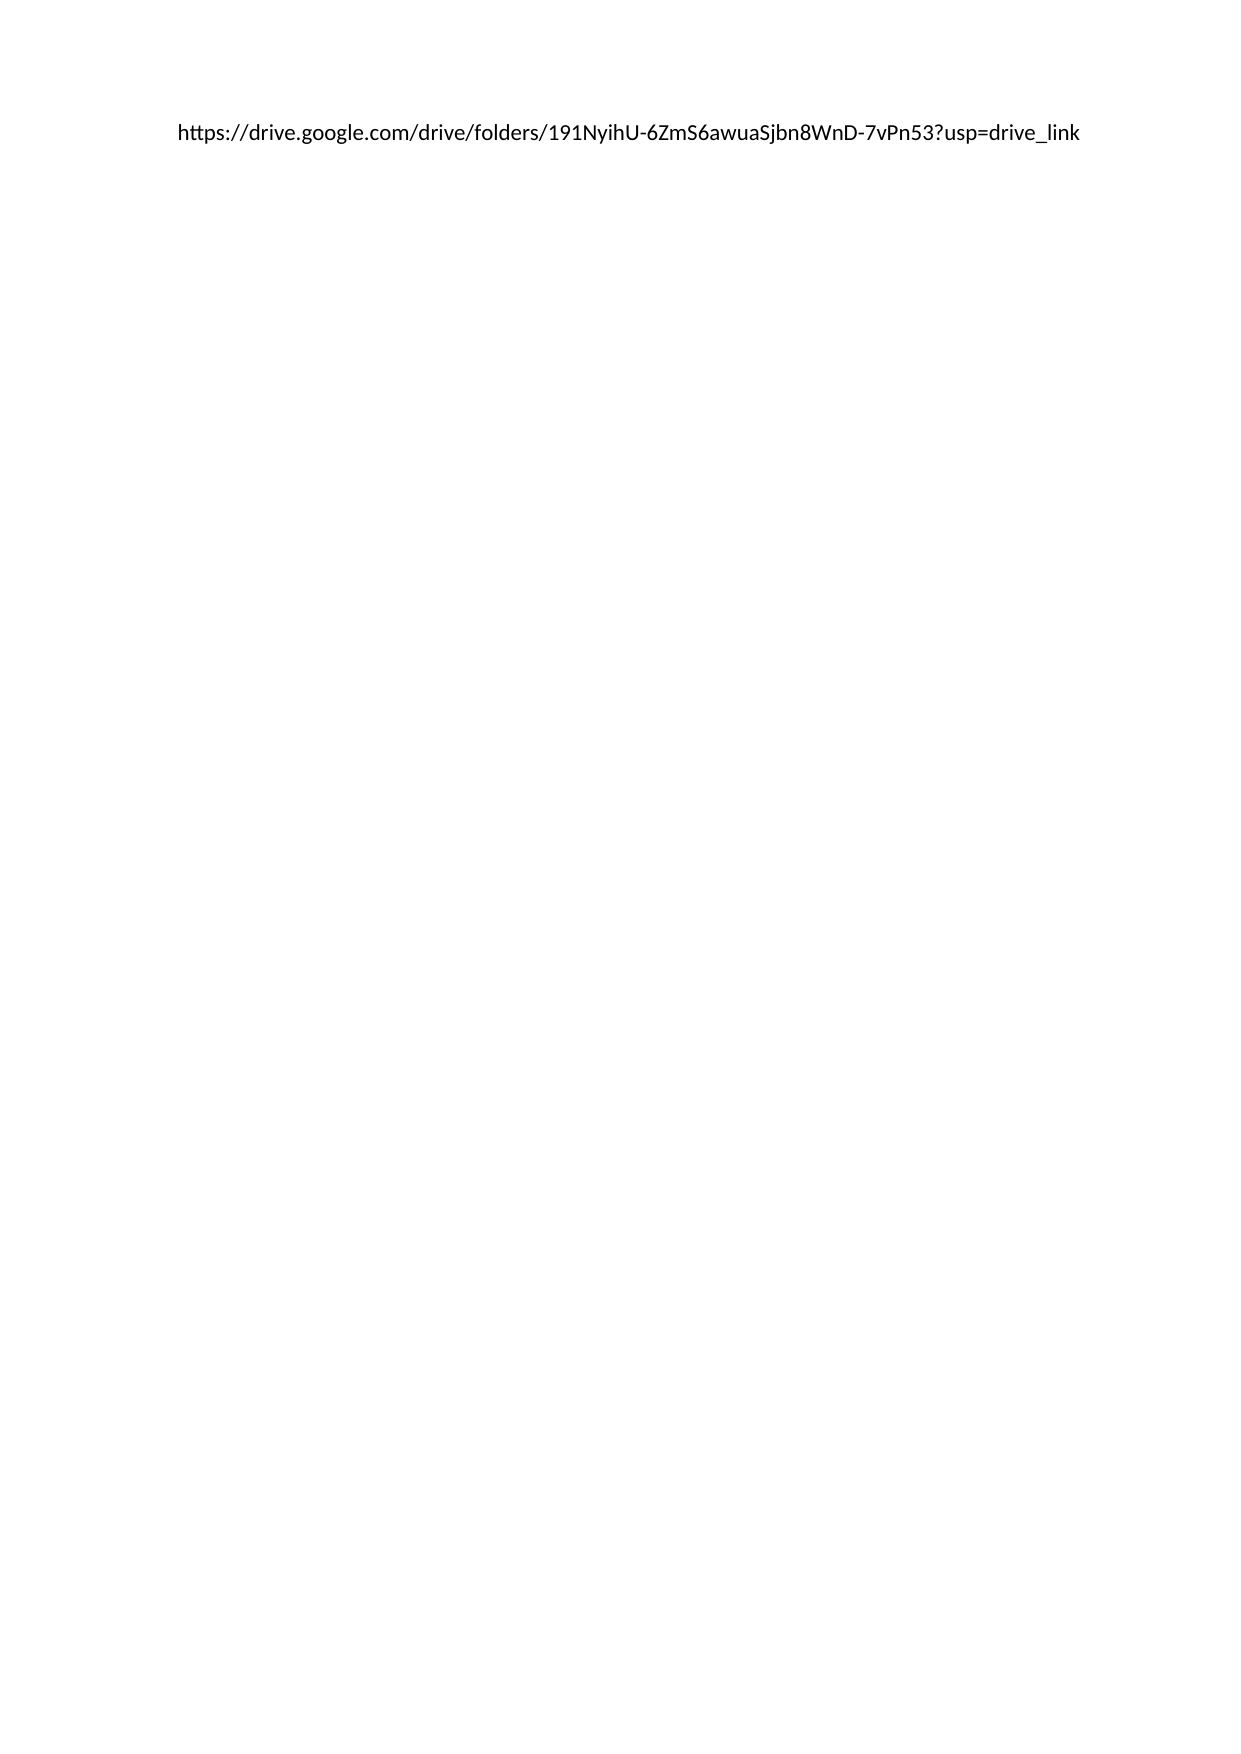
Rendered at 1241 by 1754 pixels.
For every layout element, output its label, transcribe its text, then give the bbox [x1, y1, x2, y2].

text https://drive.google.com/drive/folders/191NyihU-6ZmS6awuaSjbn8WnD-7vPn53?usp=drive_link [177, 118, 1152, 146]
